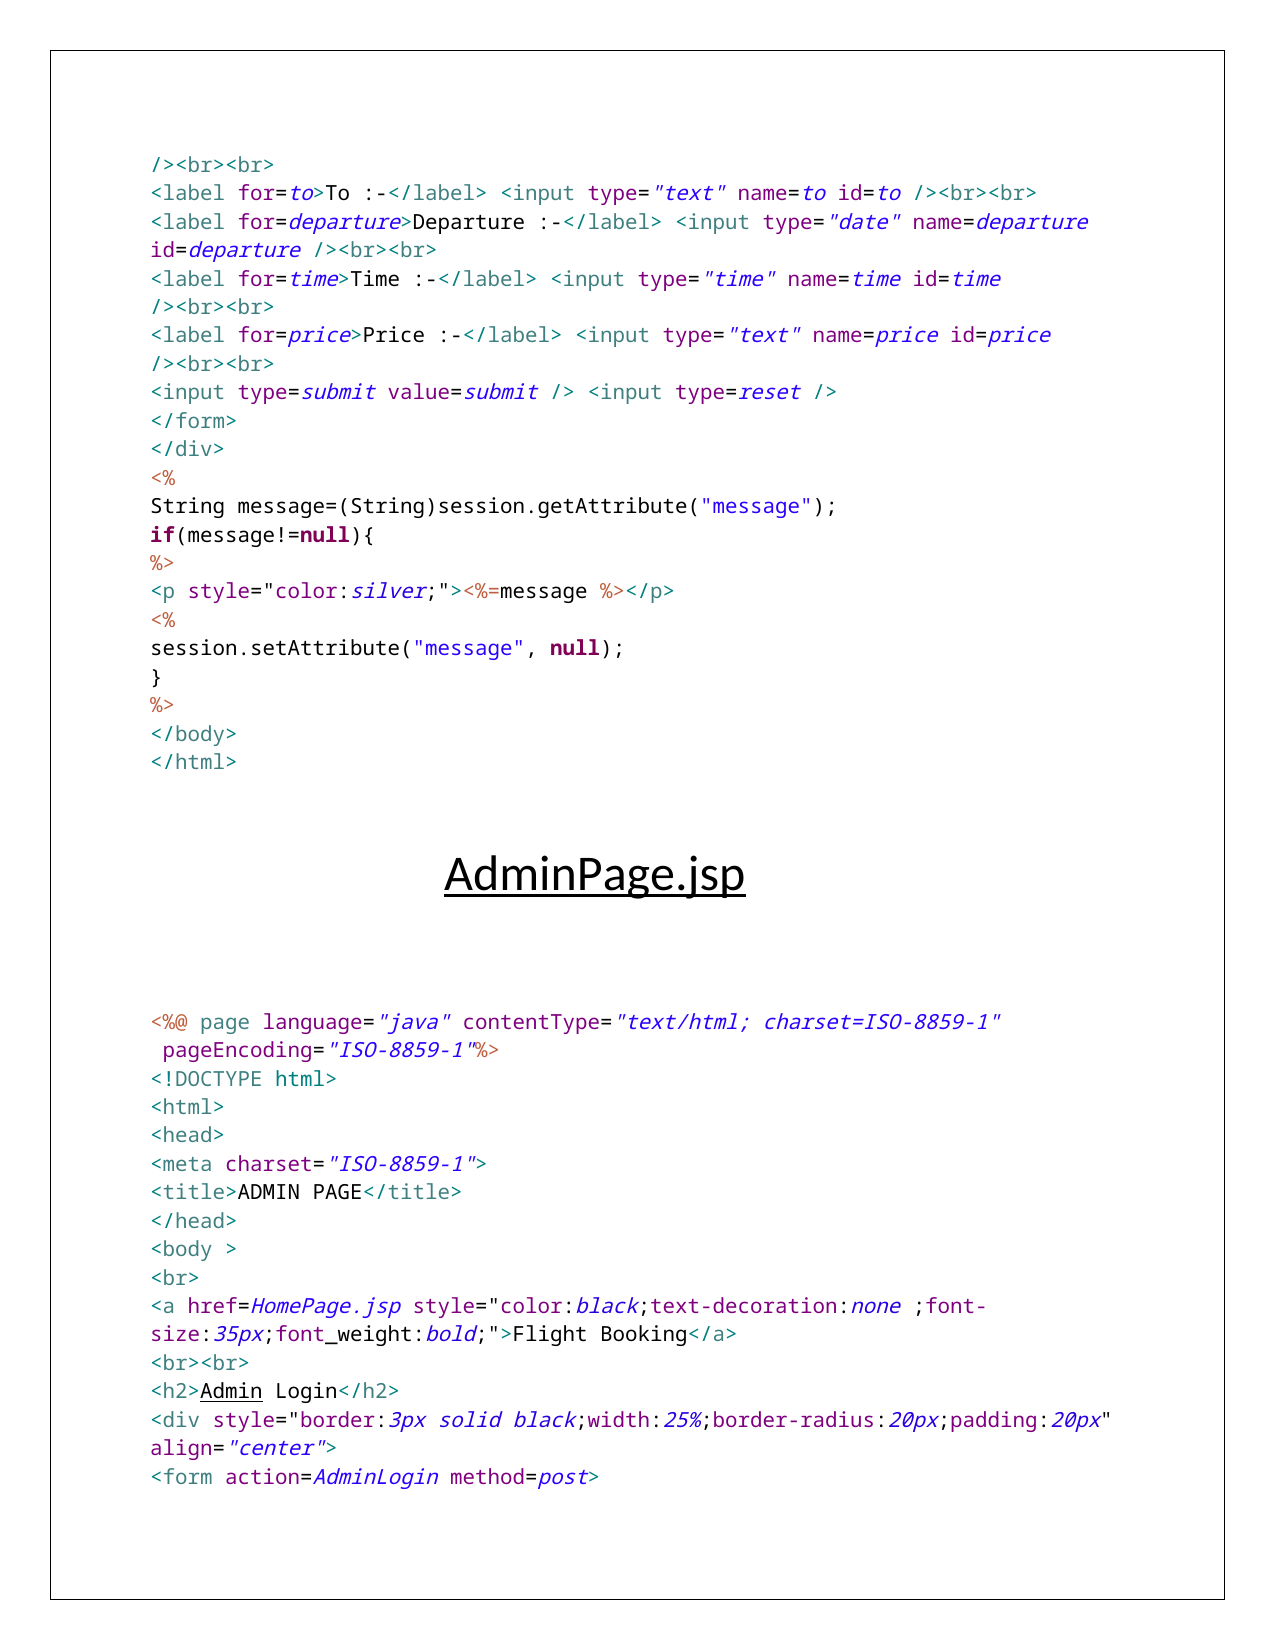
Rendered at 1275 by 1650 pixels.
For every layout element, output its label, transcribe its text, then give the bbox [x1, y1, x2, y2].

text } [150, 662, 1125, 690]
text /><br><br> [150, 292, 1125, 321]
text <h2>Admin Login</h2> [150, 1376, 1125, 1405]
text id=departure /><br><br> [150, 235, 1125, 264]
text <!DOCTYPE html> [150, 1064, 1125, 1092]
text <a href=HomePage.jsp style="color:black;text-decoration:none ;font-size:35px;font_weight:bold;">Flight Booking</a> [150, 1291, 1125, 1348]
text AdminPage.jsp [150, 842, 1125, 903]
text <meta charset="ISO-8859-1"> [150, 1149, 1125, 1177]
text align="center"> [150, 1433, 1125, 1462]
text /><br><br> [150, 150, 1125, 178]
text <p style="color:silver;"><%=message %></p> [150, 577, 1125, 605]
text </body> [150, 719, 1125, 747]
text /><br><br> [150, 349, 1125, 377]
text <html> [150, 1092, 1125, 1121]
text <title>ADMIN PAGE</title> [150, 1177, 1125, 1206]
text </head> [150, 1206, 1125, 1234]
text session.setAttribute("message", null); [150, 633, 1125, 662]
text </html> [150, 747, 1125, 776]
text <label for=price>Price :-</label> <input type="text" name=price id=price [150, 321, 1125, 349]
text <% [150, 463, 1125, 491]
text <input type=submit value=submit /> <input type=reset /> [150, 377, 1125, 406]
text </form> [150, 406, 1125, 434]
text <br> [150, 1263, 1125, 1291]
text <%@ page language="java" contentType="text/html; charset=ISO-8859-1" [150, 1007, 1125, 1035]
text if(message!=null){ [150, 520, 1125, 548]
text pageEncoding="ISO-8859-1"%> [150, 1035, 1125, 1064]
text <label for=departure>Departure :-</label> <input type="date" name=departure [150, 207, 1125, 235]
text <head> [150, 1121, 1125, 1149]
text <body > [150, 1234, 1125, 1263]
text %> [150, 690, 1125, 719]
text <form action=AdminLogin method=post> [150, 1462, 1125, 1490]
text </div> [150, 434, 1125, 463]
text <label for=time>Time :-</label> <input type="time" name=time id=time [150, 264, 1125, 292]
text <div style="border:3px solid black;width:25%;border-radius:20px;padding:20px" [150, 1405, 1125, 1433]
text %> [150, 548, 1125, 577]
text <br><br> [150, 1348, 1125, 1376]
text <label for=to>To :-</label> <input type="text" name=to id=to /><br><br> [150, 178, 1125, 207]
text String message=(String)session.getAttribute("message"); [150, 491, 1125, 520]
text <% [150, 605, 1125, 633]
